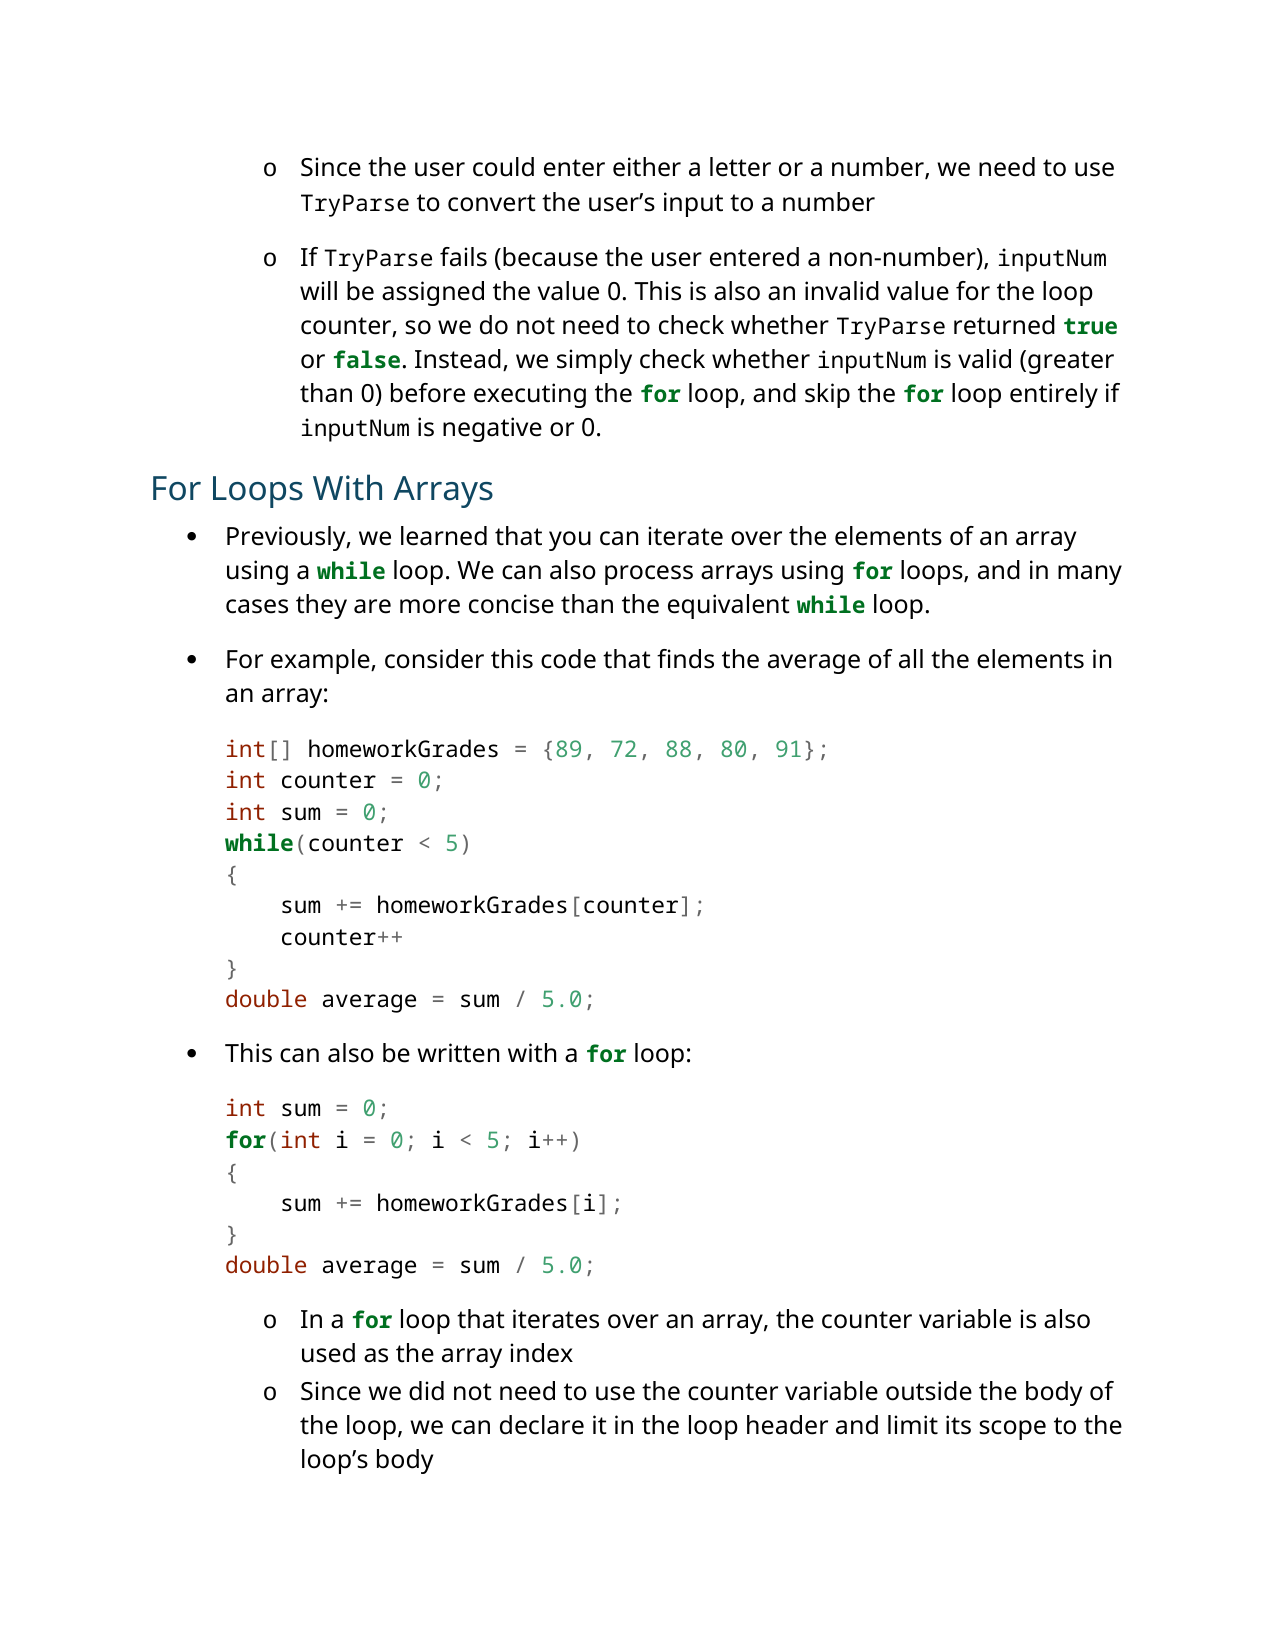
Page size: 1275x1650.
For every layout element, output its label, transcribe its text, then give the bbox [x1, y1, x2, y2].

list int sum = 0; for(int i = 0; i < 5; i++) { sum += homeworkGrades[i]; } double average = sum / 5.0; [187, 1090, 1125, 1280]
list Previously, we learned that you can iterate over the elements of an array using a while loop. We can also process arrays using for loops, and in many cases they are more concise than the equivalent while loop. [187, 518, 1125, 621]
list int[] homeworkGrades = {89, 72, 88, 80, 91}; int counter = 0; int sum = 0; while(counter < 5) { sum += homeworkGrades[counter]; counter++ } double average = sum / 5.0; [187, 730, 1125, 1014]
list Since we did not need to use the counter variable outside the body of the loop, we can declare it in the loop header and limit its scope to the loop’s body [262, 1373, 1125, 1476]
list Since the user could enter either a letter or a number, we need to use TryParse to convert the user’s input to a number [262, 150, 1125, 218]
list In a for loop that iterates over an array, the counter variable is also used as the array index [262, 1301, 1125, 1369]
subtitle For Loops With Arrays [150, 464, 1125, 510]
list For example, consider this code that finds the average of all the elements in an array: [187, 641, 1125, 709]
list If TryParse fails (because the user entered a non-number), inputNum will be assigned the value 0. This is also an invalid value for the loop counter, so we do not need to check whether TryParse returned true or false. Instead, we simply check whether inputNum is valid (greater than 0) before executing the for loop, and skip the for loop entirely if inputNum is negative or 0. [262, 239, 1125, 444]
list This can also be written with a for loop: [187, 1035, 1125, 1069]
